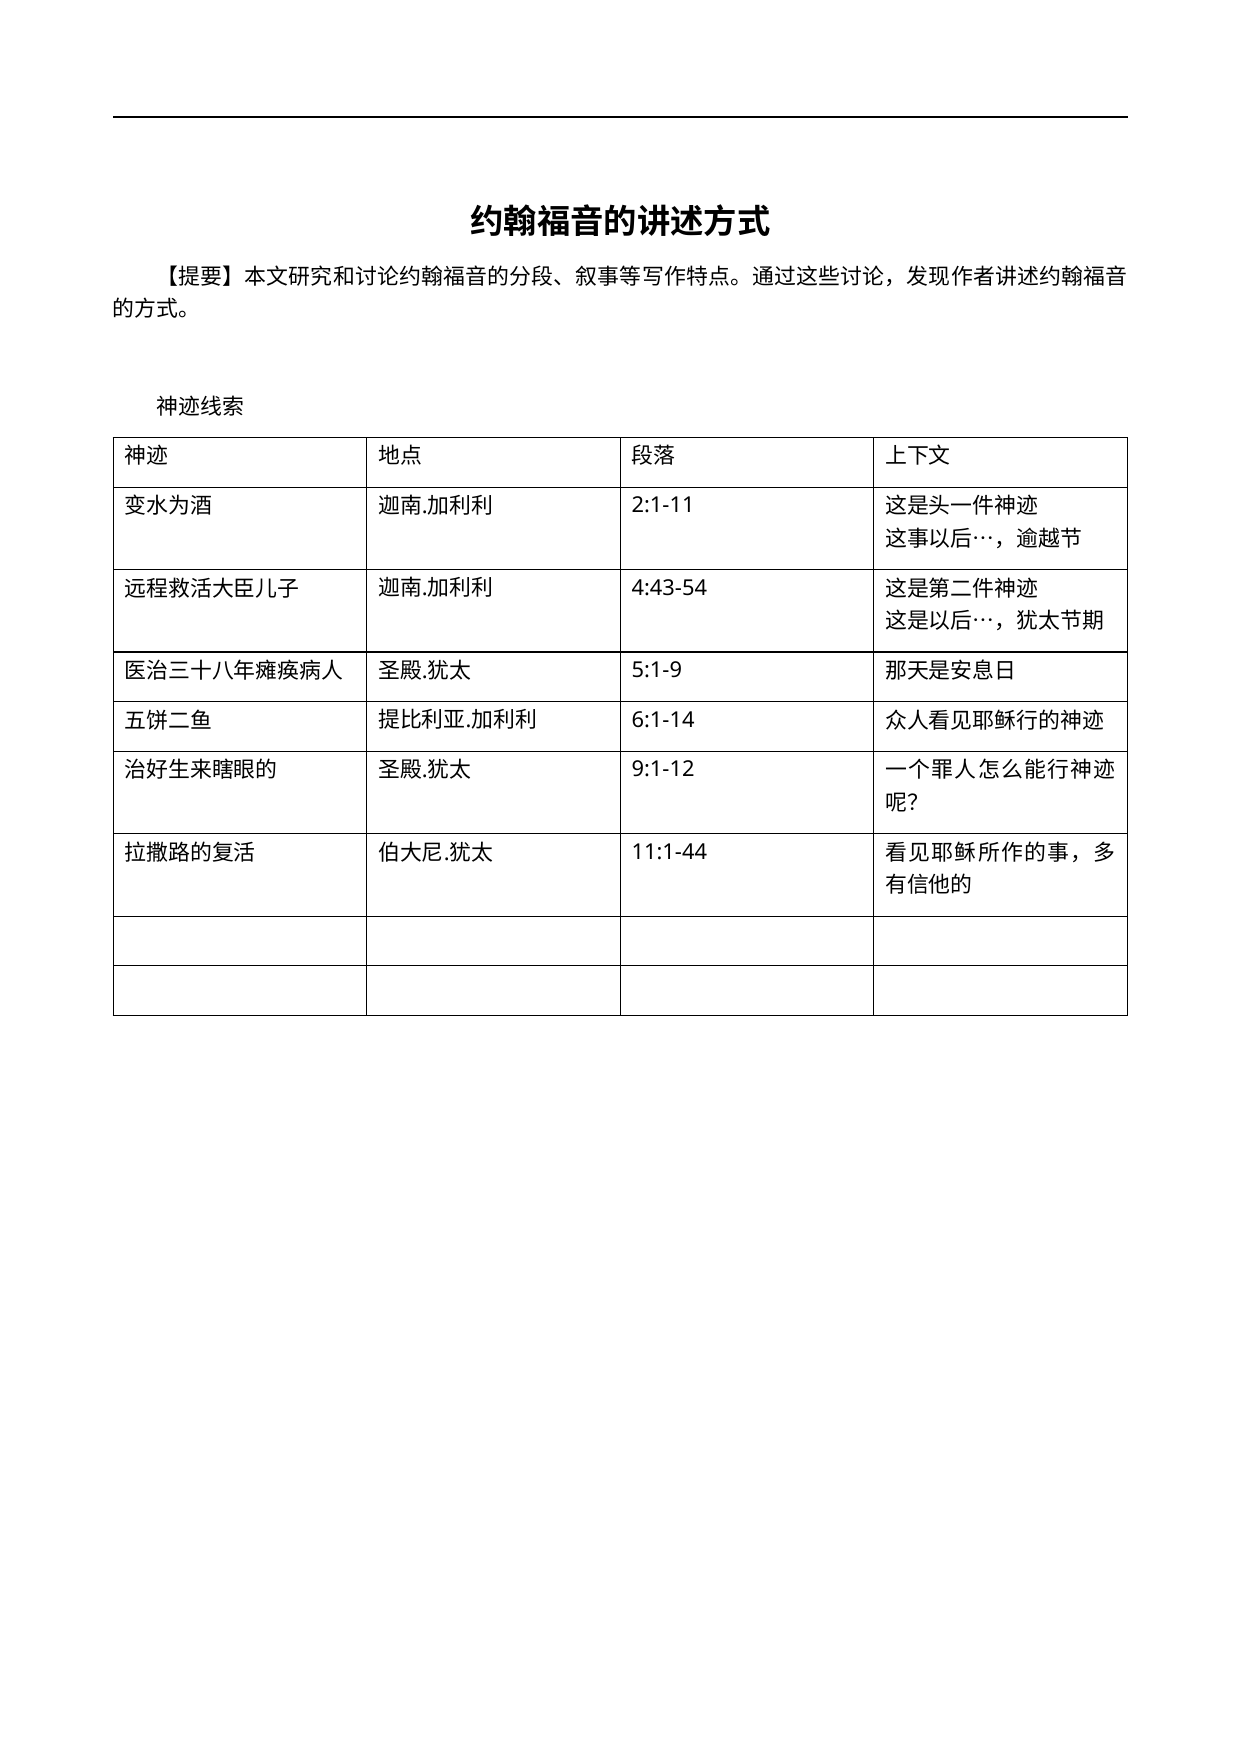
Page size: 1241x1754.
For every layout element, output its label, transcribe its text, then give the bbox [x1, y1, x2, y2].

table_header 段落 [621, 438, 873, 487]
table_cell 6:1-14 [621, 702, 873, 751]
table_cell [874, 917, 1127, 965]
table_cell 看见耶稣所作的事，多有信他的 [874, 834, 1127, 916]
table_cell [367, 966, 620, 1015]
table_cell 这是头一件神迹 这事以后…，逾越节 [874, 488, 1127, 569]
table_cell 圣殿.犹太 [367, 653, 620, 701]
text 神迹线索 [112, 388, 1128, 421]
table_cell 迦南.加利利 [367, 488, 620, 569]
table_header 神迹 [114, 438, 366, 487]
table_cell 提比利亚.加利利 [367, 702, 620, 751]
table_cell [621, 966, 873, 1015]
table_cell [874, 966, 1127, 1015]
table_cell 4:43-54 [621, 570, 873, 651]
table_header 地点 [367, 438, 620, 487]
text 【提要】本文研究和讨论约翰福音的分段、叙事等写作特点。通过这些讨论，发现作者讲述约翰福音的方式。 [112, 258, 1128, 323]
table_cell 2:1-11 [621, 488, 873, 569]
table_cell 治好生来瞎眼的 [114, 752, 366, 833]
table_cell 伯大尼.犹太 [367, 834, 620, 916]
table_cell 变水为酒 [114, 488, 366, 569]
table_cell 众人看见耶稣行的神迹 [874, 702, 1127, 751]
table_cell 5:1-9 [621, 653, 873, 701]
table_cell 一个罪人怎么能行神迹呢？ [874, 752, 1127, 833]
table_header 上下文 [874, 438, 1127, 487]
table_cell 11:1-44 [621, 834, 873, 916]
table_cell 五饼二鱼 [114, 702, 366, 751]
table_cell [367, 917, 620, 965]
table_cell 这是第二件神迹 这是以后…，犹太节期 [874, 570, 1127, 651]
title 约翰福音的讲述方式 [112, 187, 1128, 252]
table_cell 医治三十八年瘫痪病人 [114, 653, 366, 701]
table_cell 圣殿.犹太 [367, 752, 620, 833]
table_cell 那天是安息日 [874, 653, 1127, 701]
table_cell 9:1-12 [621, 752, 873, 833]
table_cell 远程救活大臣儿子 [114, 570, 366, 651]
table_cell [114, 966, 366, 1015]
table_cell [621, 917, 873, 965]
table_cell 拉撒路的复活 [114, 834, 366, 916]
table_cell [114, 917, 366, 965]
table_cell 迦南.加利利 [367, 570, 620, 651]
